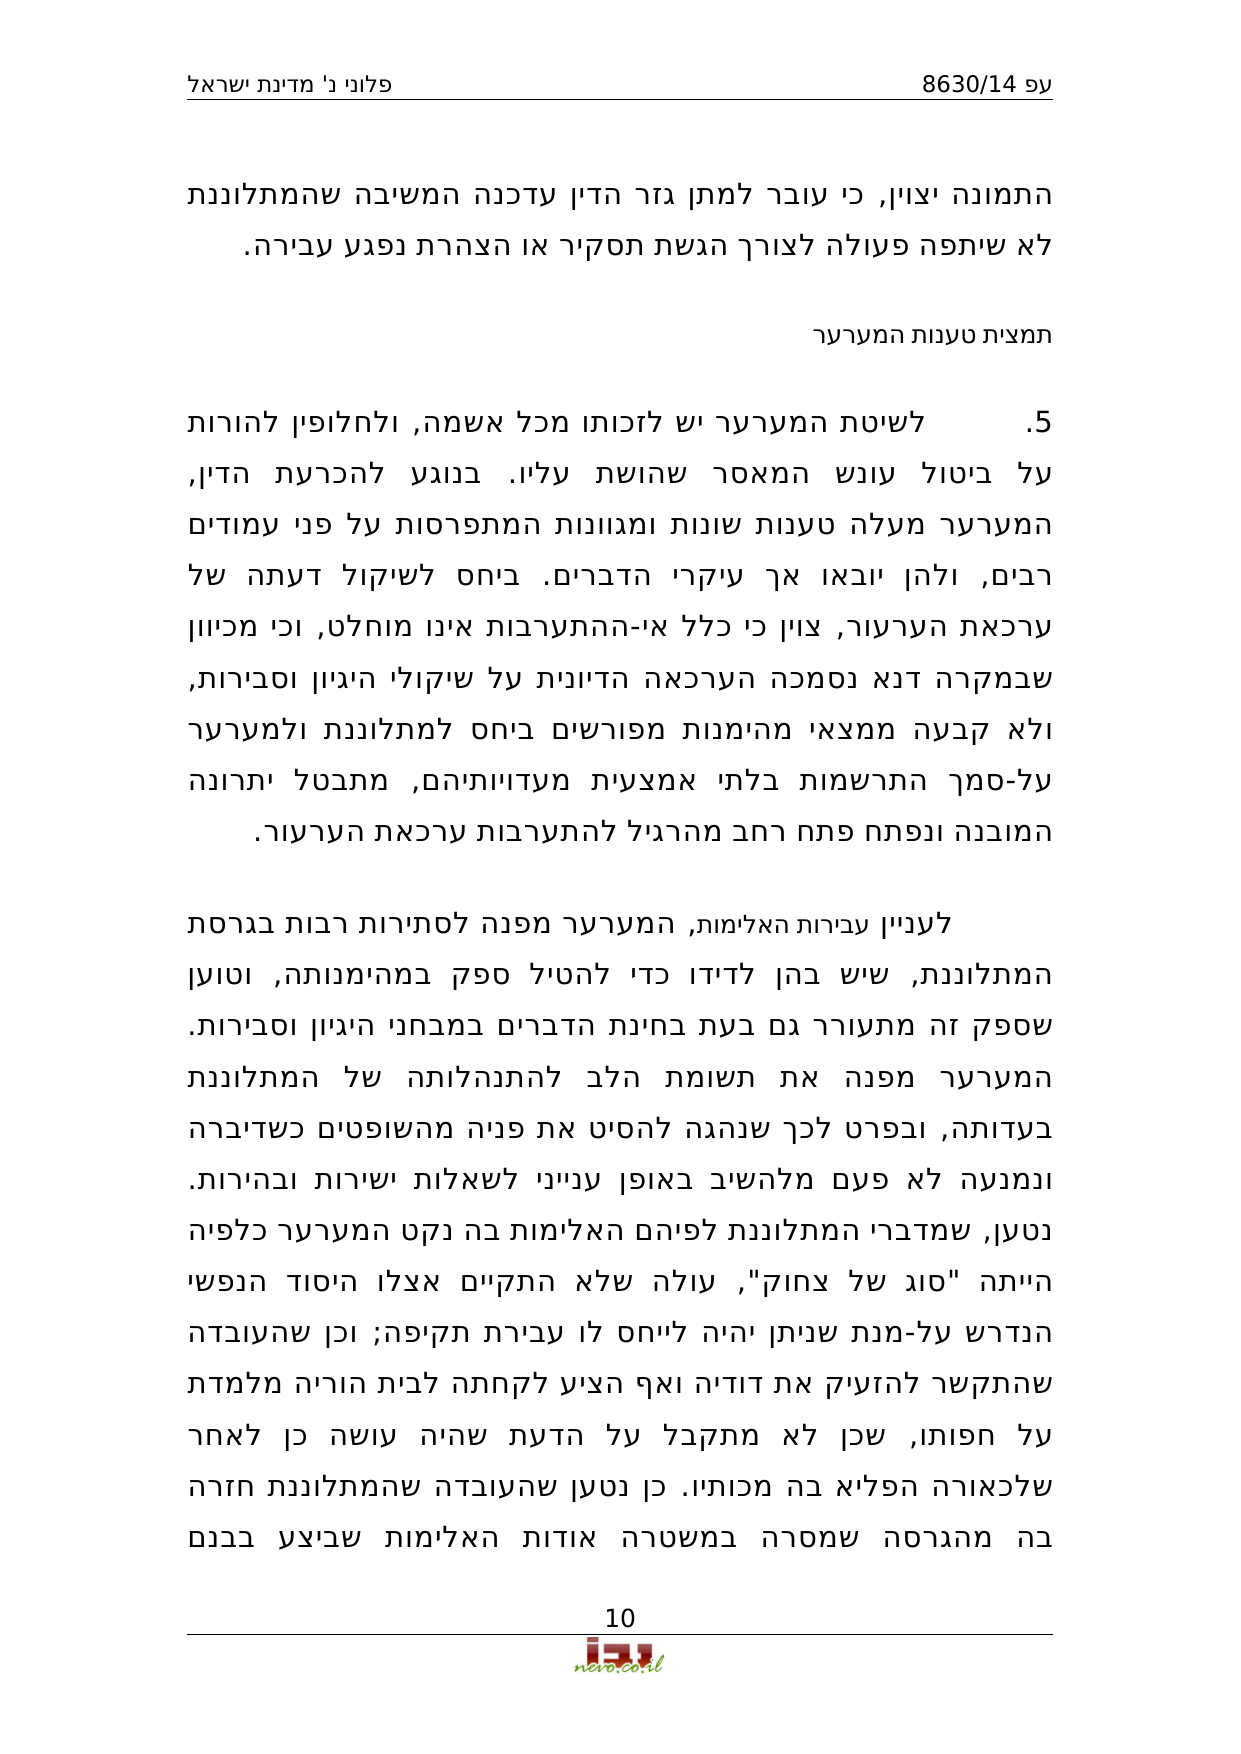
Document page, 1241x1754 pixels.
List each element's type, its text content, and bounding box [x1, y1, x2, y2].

text 5. לשיטת המערער יש לזכותו מכל אשמה, ולחלופין להורות על ביטול עונש המאסר שהושת עליו. בנוגע להכרעת הדין, המערער מעלה טענות שונות ומגוונות המתפרסות על פני עמודים רבים, ולהן יובאו אך עיקרי הדברים. ביחס לשיקול דעתה של ערכאת הערעור, צוין כי כלל אי-ההתערבות אינו מוחלט, וכי מכיוון שבמקרה דנא נסמכה הערכאה הדיונית על שיקולי היגיון וסבירות, ולא קבעה ממצאי מהימנות מפורשים ביחס למתלוננת ולמערער על-סמך התרשמות בלתי אמצעית מעדויותיהם, מתבטל יתרונה המובנה ונפתח פתח רחב מהרגיל להתערבות ערכאת הערעור. [187, 405, 1053, 848]
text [187, 906, 1053, 1554]
text תמצית טענות המערער [187, 320, 1053, 349]
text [187, 177, 1053, 262]
picture [574, 1637, 666, 1674]
